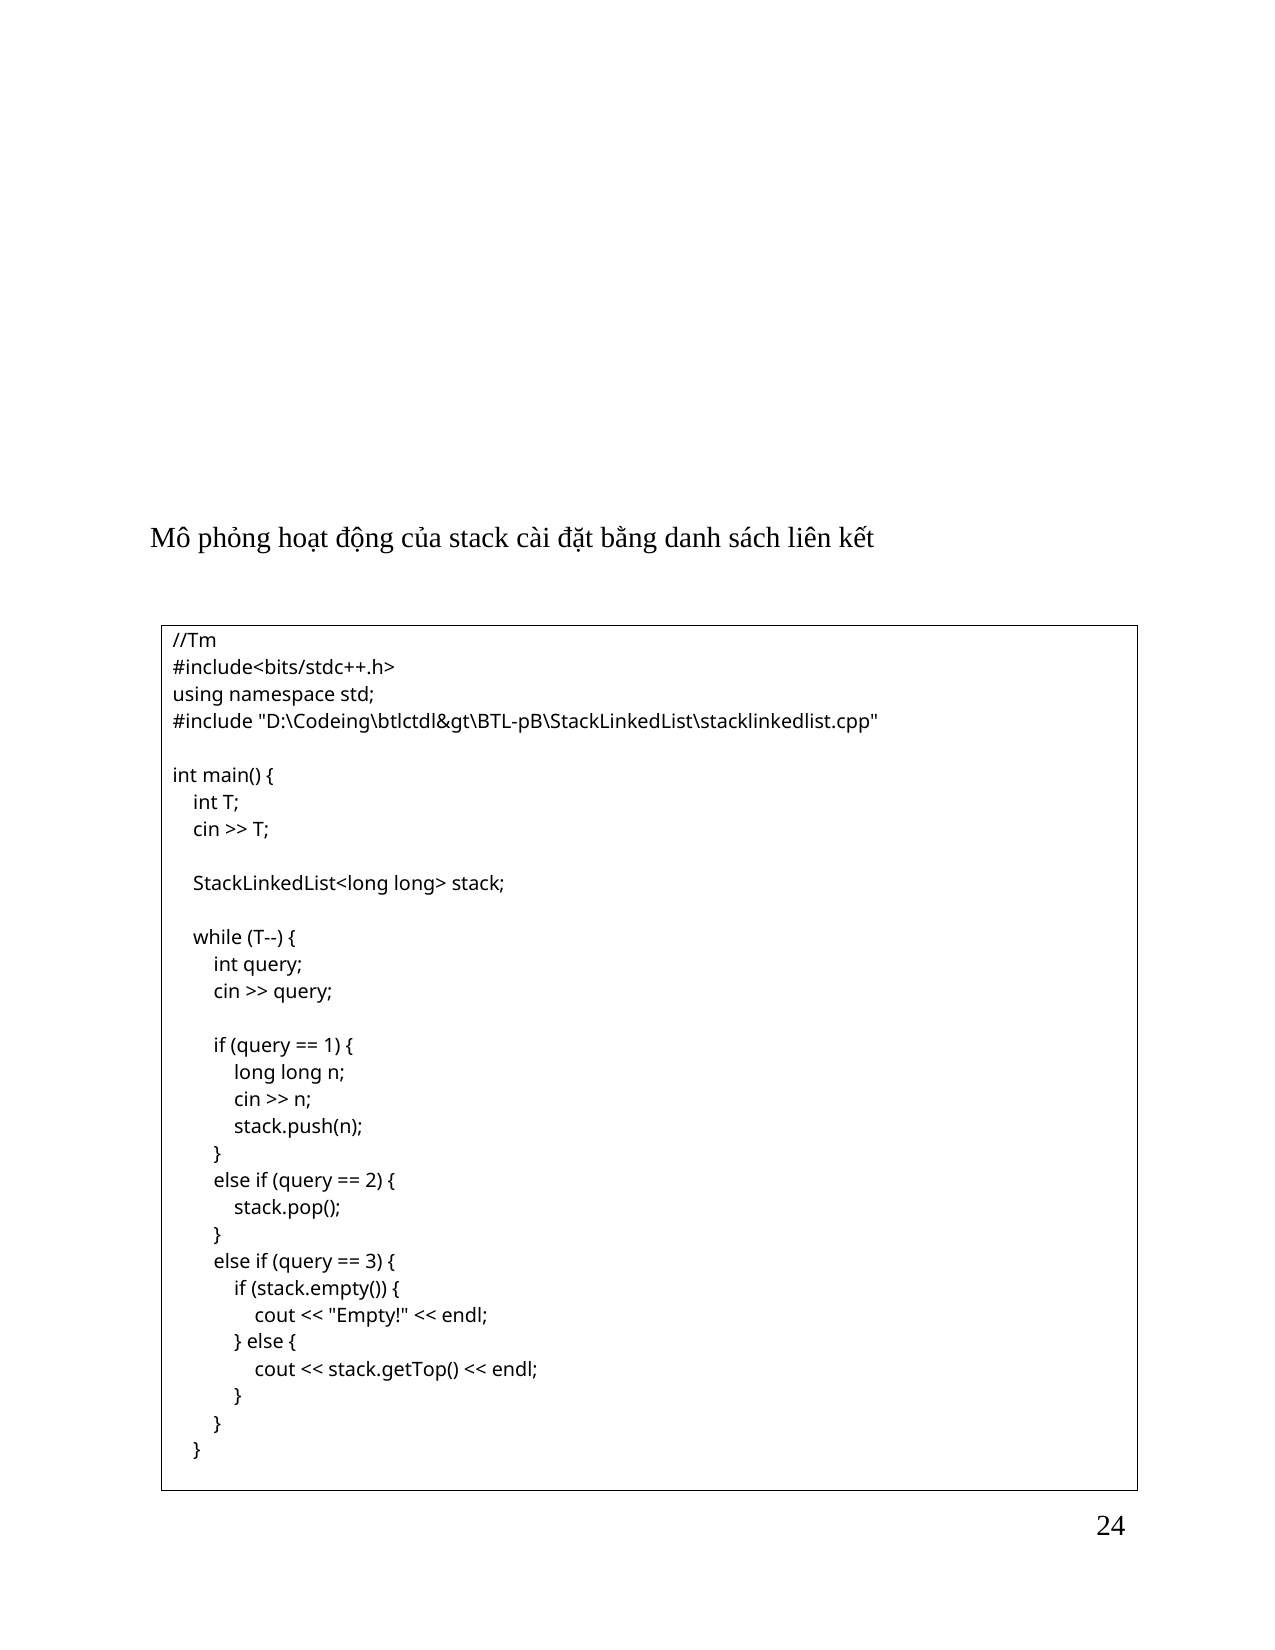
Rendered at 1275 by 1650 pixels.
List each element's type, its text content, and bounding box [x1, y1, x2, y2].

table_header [162, 626, 1137, 1490]
text Mô phỏng hoạt động của stack cài đặt bằng danh sách liên kết [150, 520, 1125, 553]
